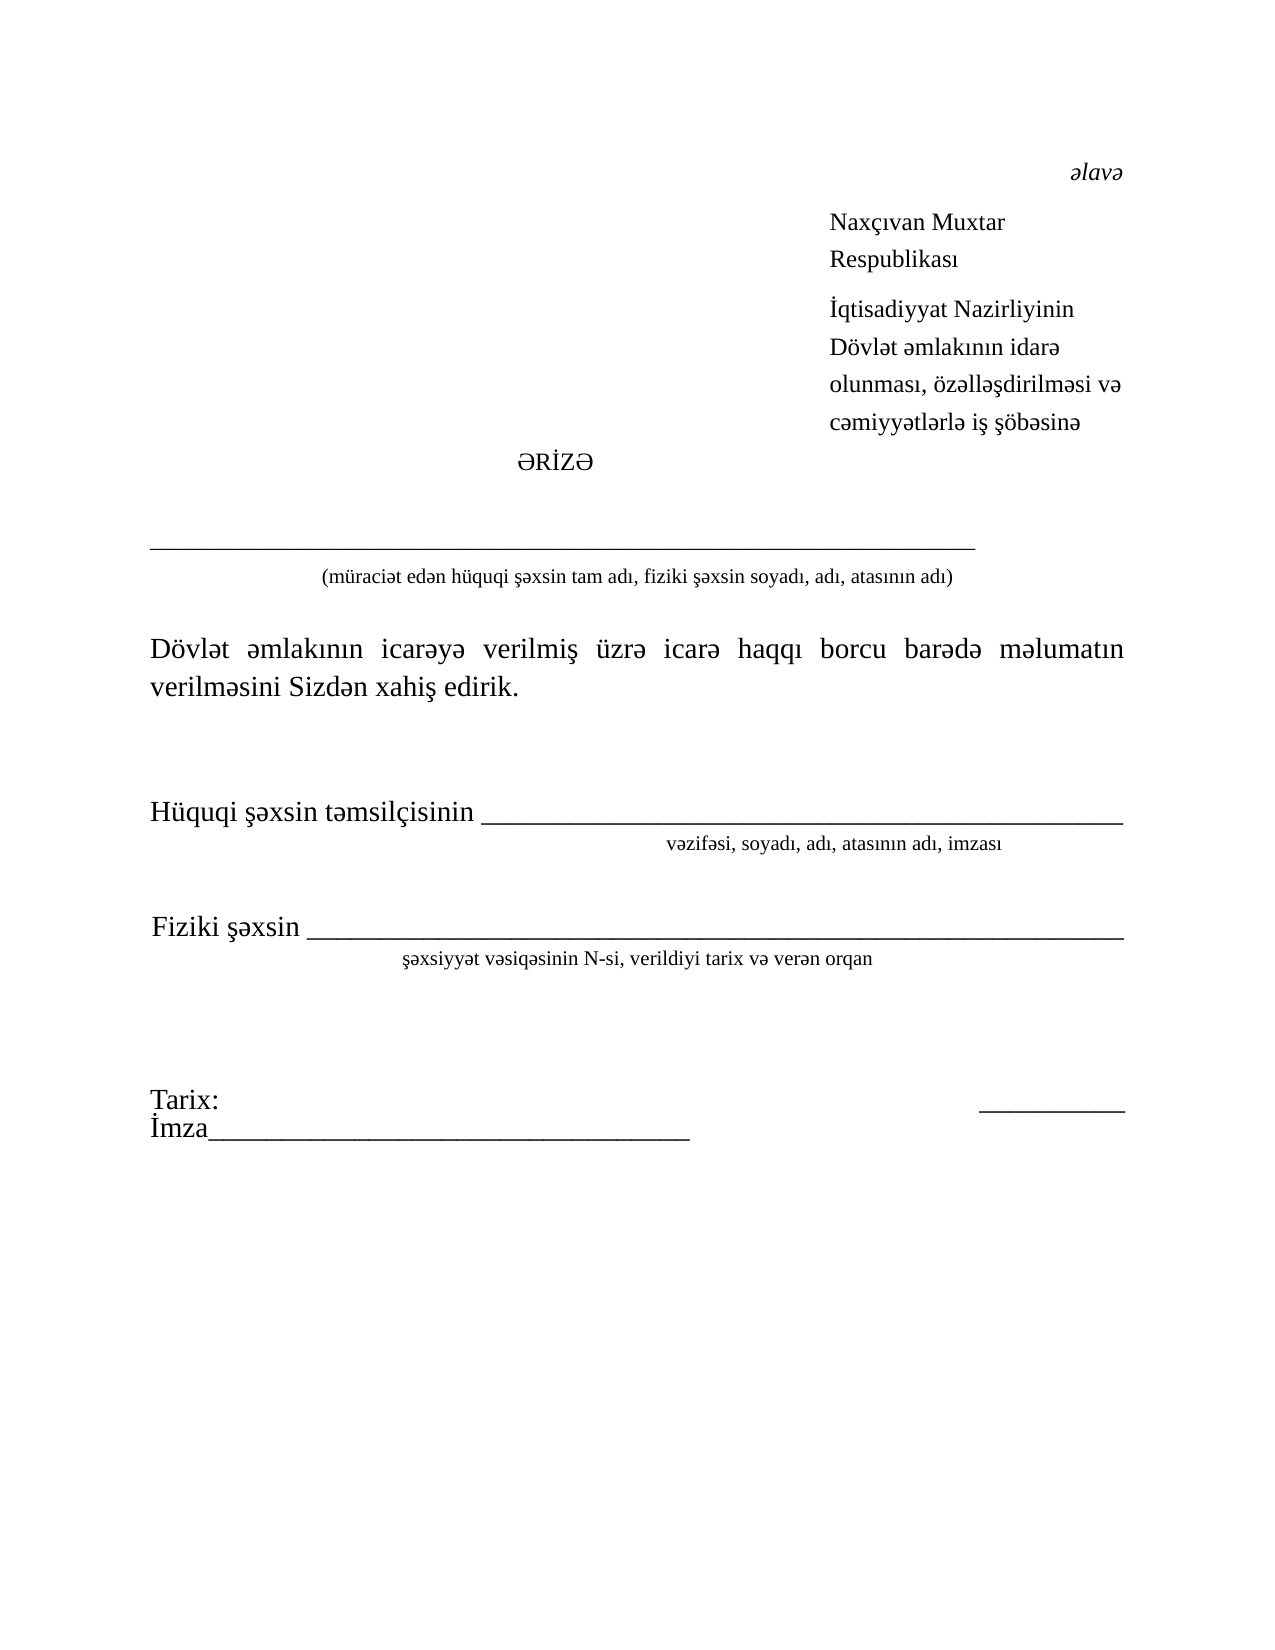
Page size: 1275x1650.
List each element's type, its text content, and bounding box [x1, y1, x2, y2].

text Fiziki şəxsin ________________________________________________________ şəxsiyyət vəsiqəsinin N-si, verildiyi tarix və verən orqan [150, 914, 1125, 971]
text əlavə [581, 150, 1123, 187]
text (müraciət edən hüquqi şəxsin tam adı, fiziki şəxsin soyadı, adı, atasının adı) [150, 554, 1125, 591]
text ƏRİZƏ [179, 450, 1216, 475]
text Naxçıvan Muxtar Respublikası [829, 200, 1123, 275]
text ________________________________________________________________________ [150, 525, 1125, 554]
text vəzifəsi, soyadı, adı, atasının adı, imzası [592, 827, 1125, 856]
text Hüquqi şəxsin təmsilçisinin ____________________________________________ [150, 799, 1125, 827]
text Tarix: __________ İmza_________________________________ [150, 1086, 1125, 1144]
text İqtisadiyyat Nazirliyinin Dövlət əmlakının idarə olunması, özəlləşdirilməsi və cəmiyyətlərlə iş şöbəsinə [829, 287, 1123, 437]
text Dövlət əmlakının icarəyə verilmiş üzrə icarə haqqı borcu barədə məlumatın verilməsini Sizdən xahiş edirik. [150, 629, 1125, 704]
